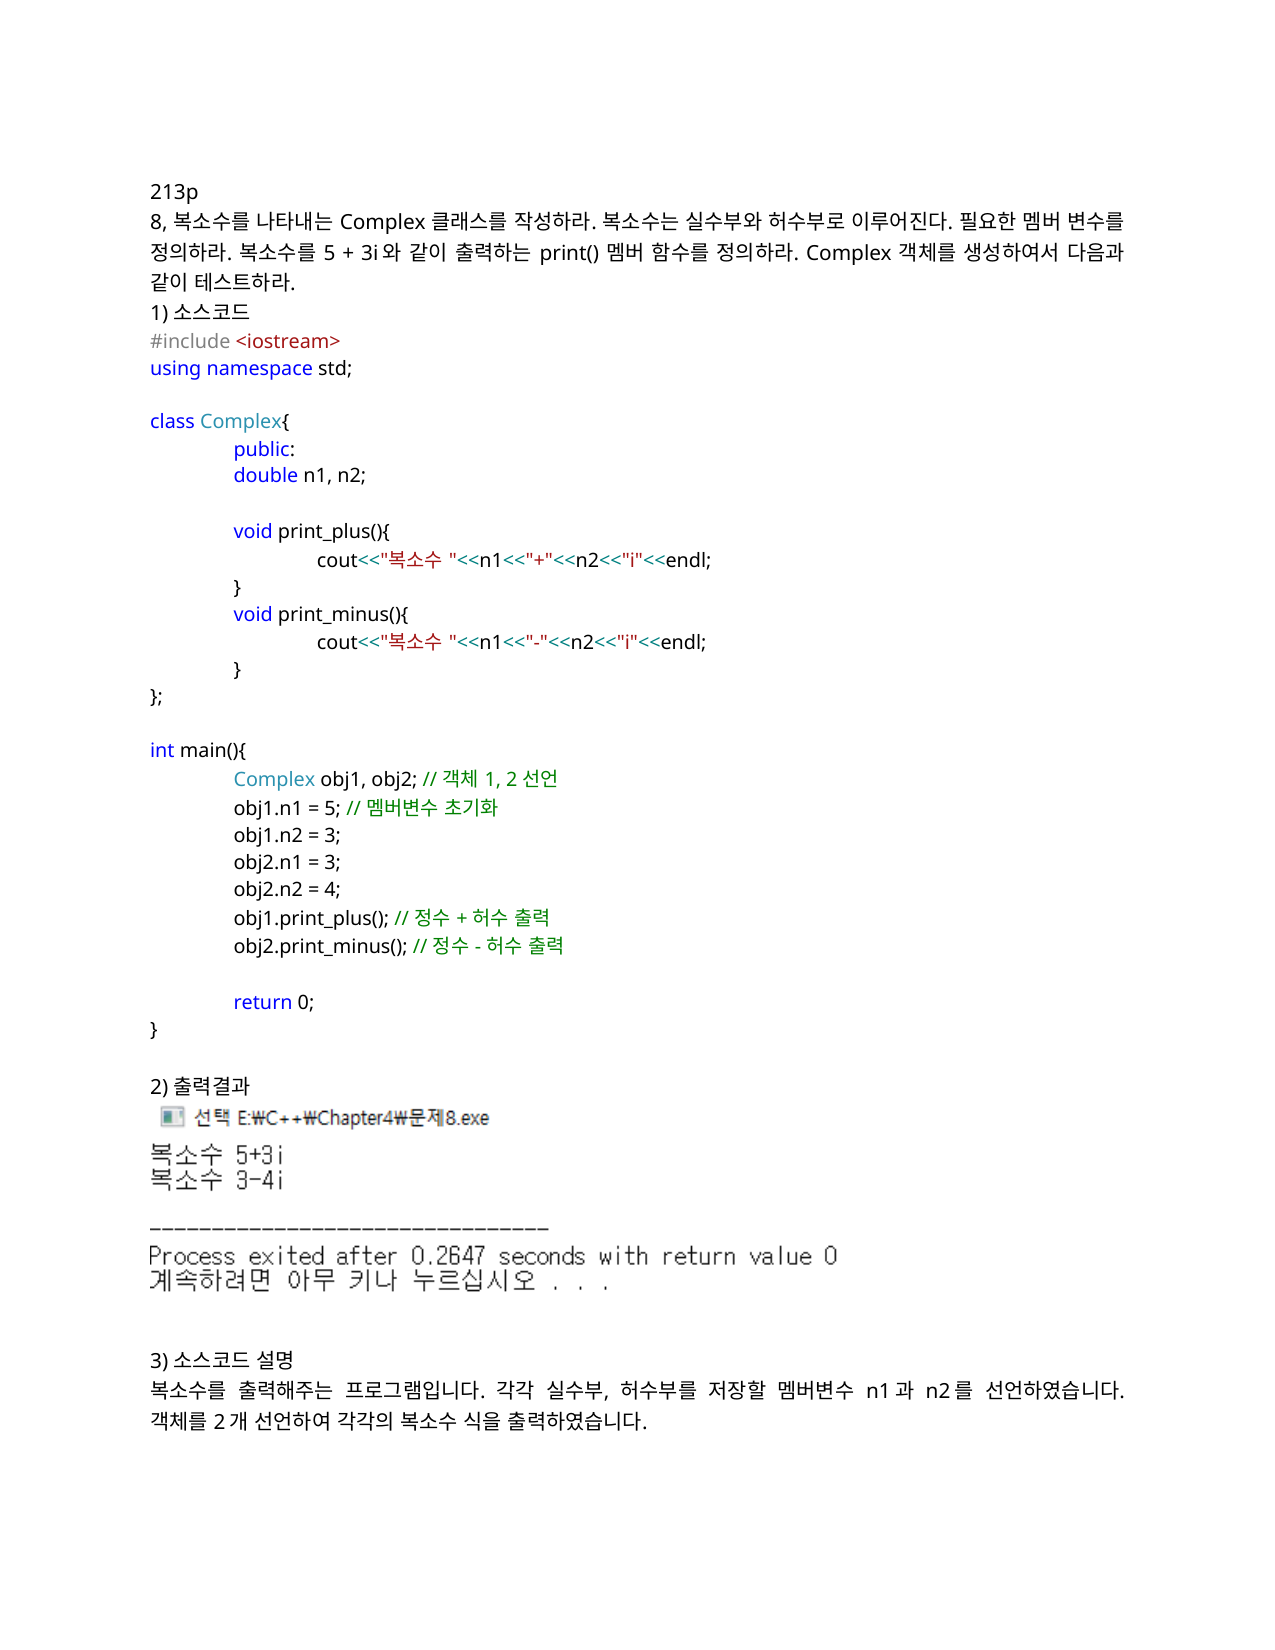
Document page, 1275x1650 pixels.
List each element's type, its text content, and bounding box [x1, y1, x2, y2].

text cout<<"복소수 "<<n1<<"-"<<n2<<"i"<<endl; [150, 627, 1125, 656]
text }; [150, 683, 1125, 709]
text class Complex{ [150, 408, 1125, 435]
text obj2.print_minus(); // 정수 - 허수 출력 [150, 931, 1125, 959]
text 1) 소스코드 [150, 297, 1125, 327]
text obj1.n1 = 5; // 멤버변수 초기화 [150, 792, 1125, 821]
text int main(){ [150, 737, 1125, 763]
text obj1.print_plus(); // 정수 + 허수 출력 [150, 902, 1125, 931]
text 복소수를 출력해주는 프로그램입니다. 각각 실수부, 허수부를 저장할 멤버변수 n1과 n2를 선언하였습니다. 객체를 2개 선언하여 각각의 복소수 식을 출력하였습니다. [150, 1375, 1125, 1435]
text } [150, 573, 1125, 600]
text 213p [150, 177, 1125, 206]
text obj1.n2 = 3; [150, 821, 1125, 848]
text 8, 복소수를 나타내는 Complex 클래스를 작성하라. 복소수는 실수부와 허수부로 이루어진다. 필요한 멤버 변수를 정의하라. 복소수를 5 + 3i와 같이 출력하는 print() 멤버 함수를 정의하라. Complex 객체를 생성하여서 다음과 같이 테스트하라. [150, 206, 1125, 297]
text obj2.n1 = 3; [150, 848, 1125, 875]
text public: [150, 435, 1125, 462]
text #include <iostream> [150, 327, 1125, 354]
text void print_plus(){ [150, 517, 1125, 544]
text 3) 소스코드 설명 [150, 1344, 1125, 1375]
text using namespace std; [150, 354, 1125, 381]
text void print_minus(){ [150, 600, 1125, 627]
text 2) 출력결과 [150, 1070, 1125, 1101]
text double n1, n2; [150, 462, 1125, 489]
text cout<<"복소수 "<<n1<<"+"<<n2<<"i"<<endl; [150, 544, 1125, 573]
text } [150, 1015, 1125, 1042]
text } [150, 656, 1125, 683]
text obj2.n2 = 4; [150, 875, 1125, 902]
text return 0; [150, 988, 1125, 1015]
picture [150, 1100, 863, 1345]
text Complex obj1, obj2; // 객체 1, 2 선언 [150, 763, 1125, 792]
